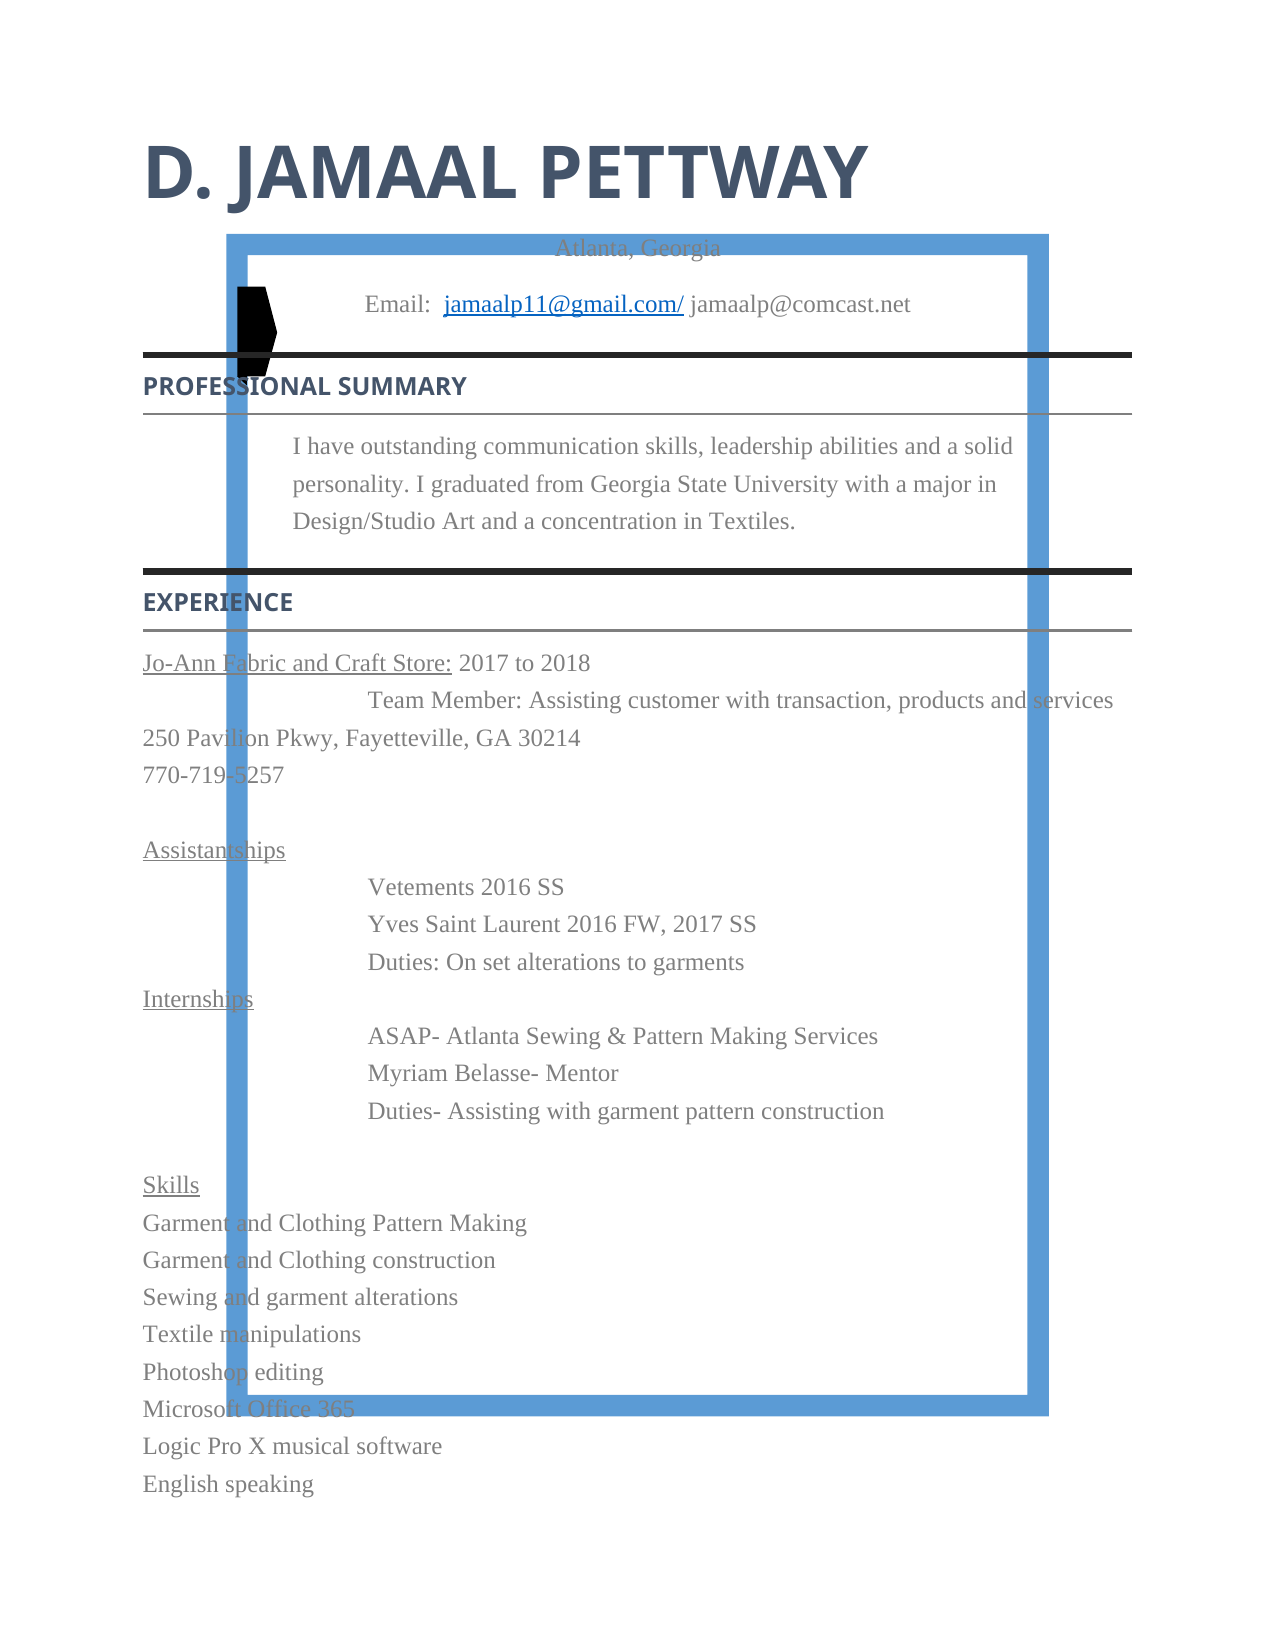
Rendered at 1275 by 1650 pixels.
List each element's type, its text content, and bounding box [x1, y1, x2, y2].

list Duties: On set alterations to garments [142, 947, 1132, 975]
list English speaking [142, 1469, 1132, 1497]
list Skills [142, 1170, 1132, 1199]
list Jo-Ann Fabric and Craft Store: 2017 to 2018 [142, 648, 1132, 677]
list Garment and Clothing Pattern Making [142, 1208, 1132, 1236]
list Textile manipulations [142, 1319, 1132, 1348]
text d. Jamaal pettway [142, 135, 1132, 214]
list Sewing and garment alterations [142, 1282, 1132, 1311]
list ASAP- Atlanta Sewing & Pattern Making Services [142, 1021, 1132, 1050]
list 250 Pavilion Pkwy, Fayetteville, GA 30214 [142, 723, 1132, 752]
text Atlanta, Georgia [142, 233, 1132, 262]
list Vetements 2016 SS [142, 872, 1132, 901]
list Logic Pro X musical software [142, 1431, 1132, 1460]
list Garment and Clothing construction [142, 1245, 1132, 1274]
list Assistantships [142, 835, 1132, 863]
list 770-719-5257 [142, 760, 1132, 789]
list Myriam Belasse- Mentor [142, 1058, 1132, 1087]
list Photoshop editing [142, 1357, 1132, 1386]
list Microsoft Office 365 [142, 1394, 1132, 1423]
list Duties- Assisting with garment pattern construction [142, 1096, 1132, 1124]
text Email: jamaalp11@gmail.com/ jamaalp@comcast.net [142, 289, 1132, 318]
list Team Member: Assisting customer with transaction, products and services [142, 686, 1132, 714]
subtitle professional summary [142, 353, 1132, 415]
list I have outstanding communication skills, leadership abilities and a solid personality. I graduated from Georgia State University with a major in Design/Studio Art and a concentration in Textiles. [292, 431, 1132, 535]
list Internships [142, 984, 1132, 1013]
list Yves Saint Laurent 2016 FW, 2017 SS [142, 909, 1132, 938]
